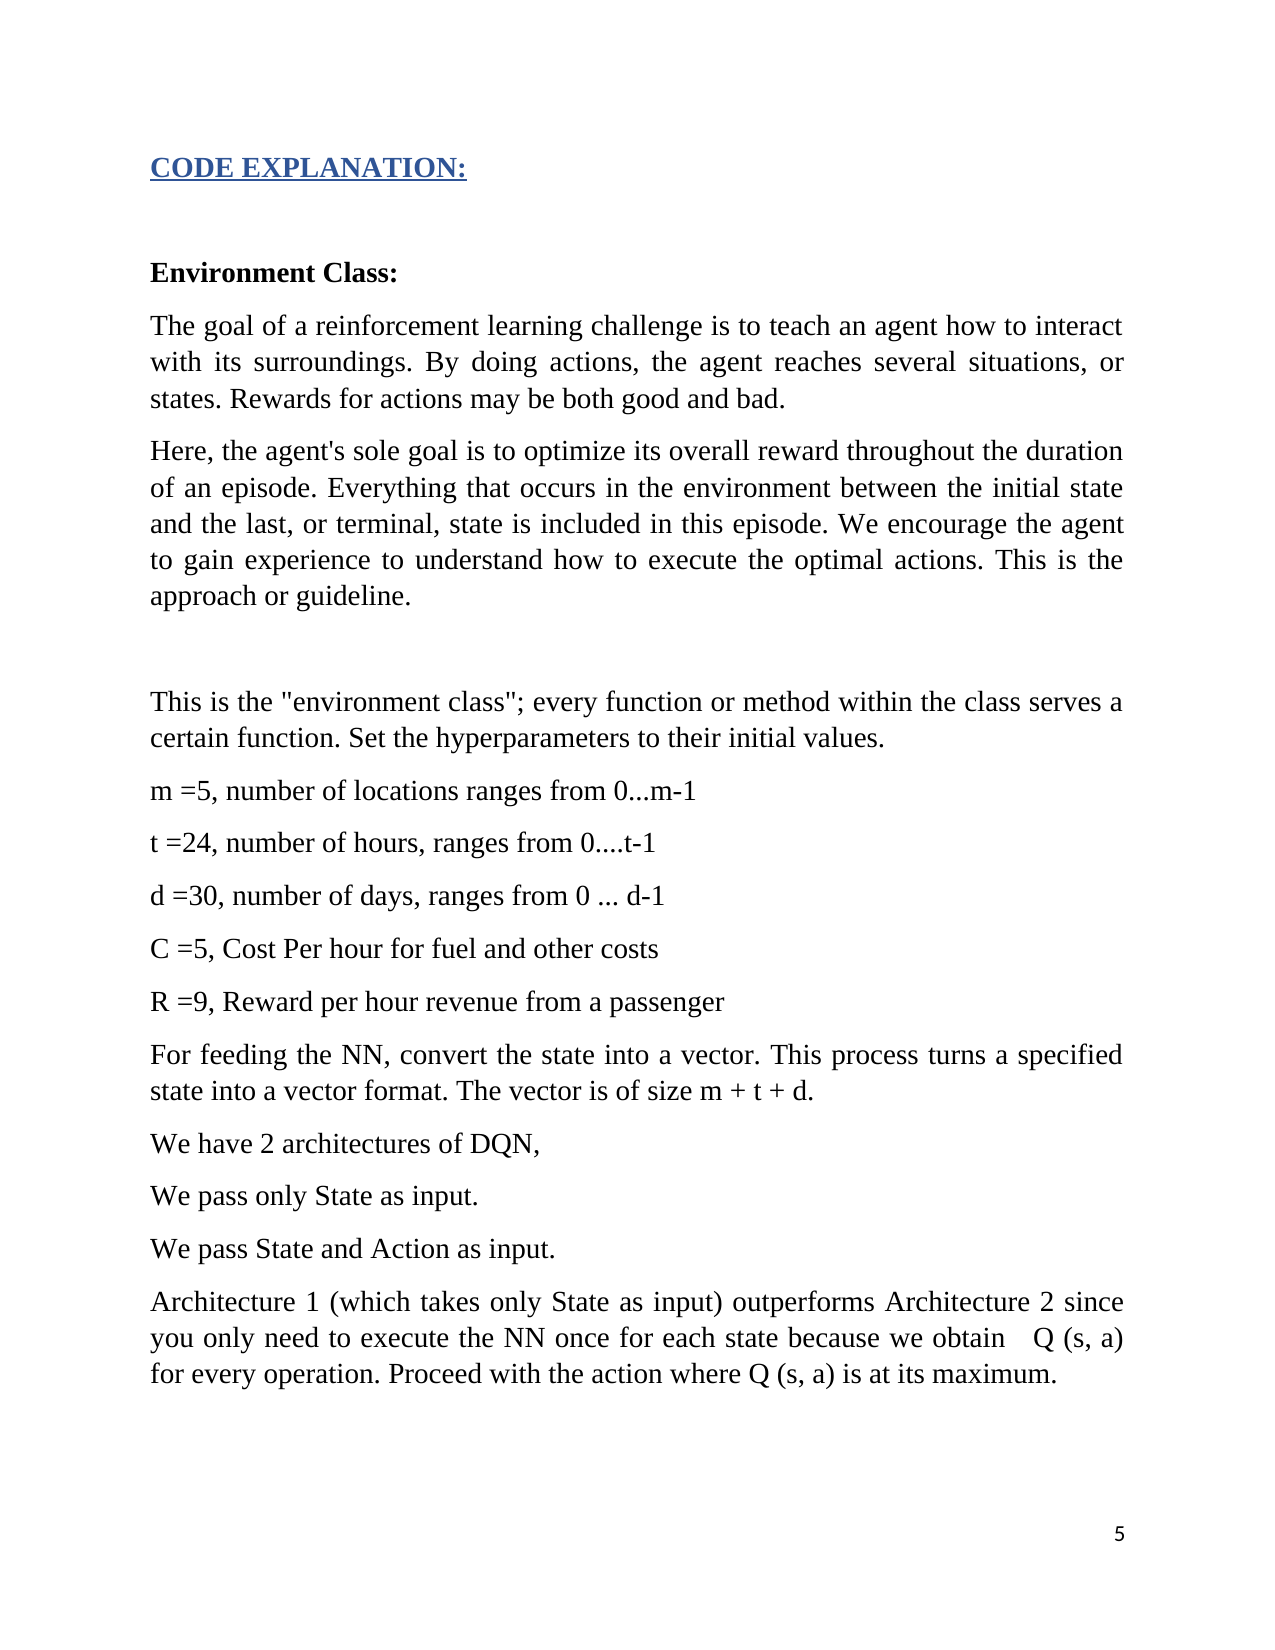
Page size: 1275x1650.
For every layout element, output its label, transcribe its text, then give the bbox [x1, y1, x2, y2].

text We pass State and Action as input. [150, 1231, 1125, 1265]
text Here, the agent's sole goal is to optimize its overall reward throughout the duration of an episode. Everything that occurs in the environment between the initial state and the last, or terminal, state is included in this episode. We encourage the agent to gain experience to understand how to execute the optimal actions. This is the approach or guideline. [150, 433, 1125, 612]
text R =9, Reward per hour revenue from a passenger [150, 984, 1125, 1017]
text We have 2 architectures of DQN, [150, 1126, 1125, 1159]
text The goal of a reinforcement learning challenge is to teach an agent how to interact with its surroundings. By doing actions, the agent reaches several situations, or states. Rewards for actions may be both good and bad. [150, 308, 1125, 414]
text We pass only State as input. [150, 1178, 1125, 1212]
text m =5, number of locations ranges from 0...m-1 [150, 773, 1125, 806]
text This is the "environment class"; every function or method within the class serves a certain function. Set the hyperparameters to their initial values. [150, 684, 1125, 753]
text d =30, number of days, ranges from 0 ... d-1 [150, 878, 1125, 912]
text C =5, Cost Per hour for fuel and other costs [150, 931, 1125, 965]
text Environment Class: [150, 256, 1125, 289]
text t =24, number of hours, ranges from 0....t-1 [150, 826, 1125, 859]
text For feeding the NN, convert the state into a vector. This process turns a specified state into a vector format. The vector is of size m + t + d. [150, 1037, 1125, 1106]
text CODE EXPLANATION: [150, 150, 1125, 183]
text Architecture 1 (which takes only State as input) outperforms Architecture 2 since you only need to execute the NN once for each state because we obtain Q (s, a) for every operation. Proceed with the action where Q (s, a) is at its maximum. [150, 1284, 1125, 1390]
